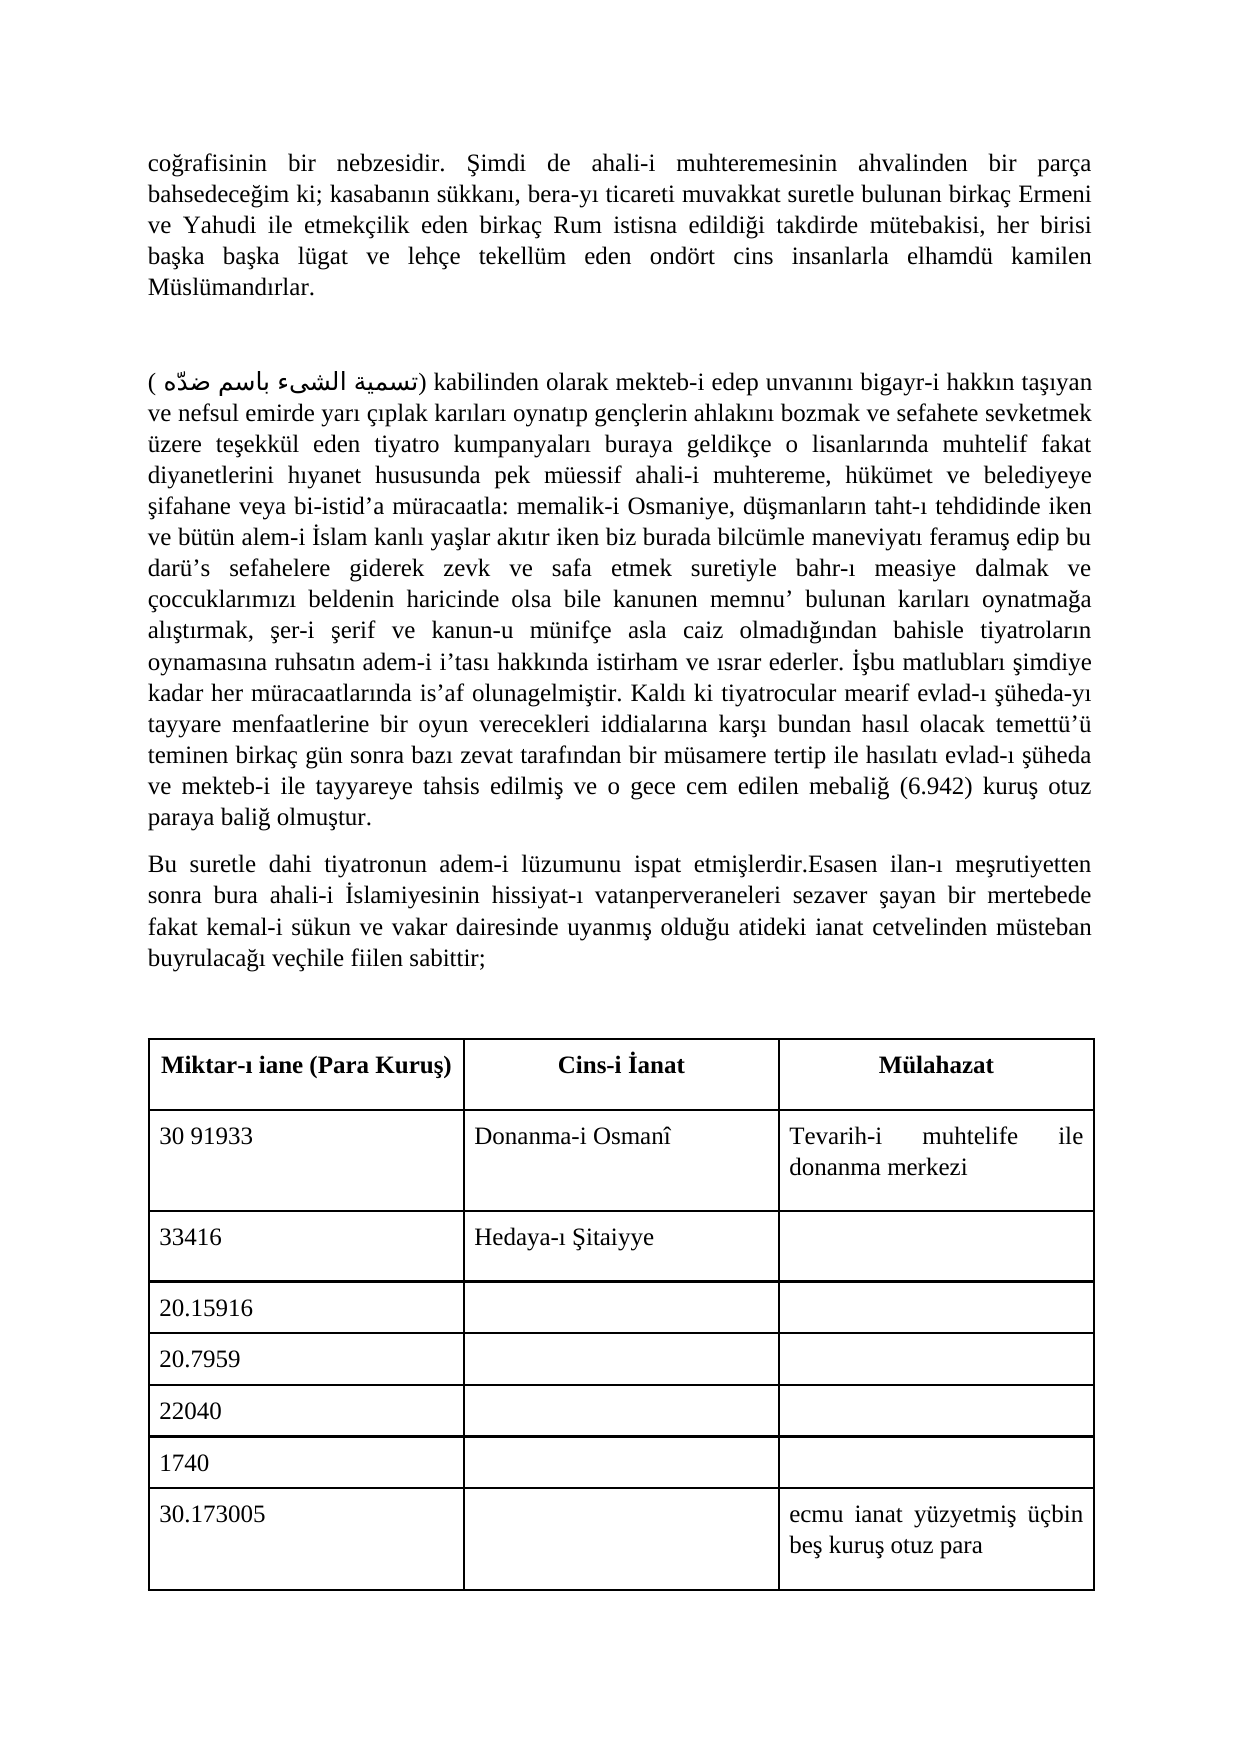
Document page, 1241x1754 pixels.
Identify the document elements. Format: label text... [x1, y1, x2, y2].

text ( تسمية الشىء باسم ضدّه) kabilinden olarak mekteb-i edep unvanını bigayr-i hakkın taşıyan ve nefsul emirde yarı çıplak karıları oynatıp gençlerin ahlakını bozmak ve sefahete sevketmek üzere teşekkül eden tiyatro kumpanyaları buraya geldikçe o lisanlarında muhtelif fakat diyanetlerini hıyanet hususunda pek müessif ahali-i muhtereme, hükümet ve belediyeye şifahane veya bi-istid’a müracaatla: memalik-i Osmaniye, düşmanların taht-ı tehdidinde iken ve bütün alem-i İslam kanlı yaşlar akıtır iken biz burada bilcümle maneviyatı feramuş edip bu darü’s sefahelere giderek zevk ve safa etmek suretiyle bahr-ı measiye dalmak ve çoccuklarımızı beldenin haricinde olsa bile kanunen memnu’ bulunan karıları oynatmağa alıştırmak, şer-i şerif ve kanun-u münifçe asla caiz olmadığından bahisle tiyatroların oynamasına ruhsatın adem-i i’tası hakkında istirham ve ısrar ederler. İşbu matlubları şimdiye kadar her müracaatlarında is’af olunagelmiştir. Kaldı ki tiyatrocular mearif evlad-ı şüheda-yı tayyare menfaatlerine bir oyun verecekleri iddialarına karşı bundan hasıl olacak temettü’ü teminen birkaç gün sonra bazı zevat tarafından bir müsamere tertip ile hasılatı evlad-ı şüheda ve mekteb-i ile tayyareye tahsis edilmiş ve o gece cem edilen mebaliğ (6.942) kuruş otuz paraya baliğ olmuştur. [148, 367, 1093, 831]
table_cell Hedaya-ı Şitaiyye [465, 1212, 778, 1280]
table_cell 33416 [150, 1212, 463, 1280]
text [148, 148, 1093, 301]
table_cell [780, 1386, 1093, 1435]
table_cell [780, 1283, 1093, 1332]
table_cell [465, 1386, 778, 1435]
table_cell 30 91933 [150, 1111, 463, 1210]
table_cell 20.15916 [150, 1283, 463, 1332]
table_cell [465, 1283, 778, 1332]
table_cell 20.7959 [150, 1334, 463, 1384]
table_cell [465, 1438, 778, 1487]
table_cell [465, 1334, 778, 1384]
table_cell 22040 [150, 1386, 463, 1435]
table_header Miktar-ı iane (Para Kuruş) [150, 1040, 463, 1108]
table_cell ecmu ianat yüzyetmiş üçbin beş kuruş otuz para [780, 1489, 1093, 1588]
table_cell 30.173005 [150, 1489, 463, 1588]
table_cell [780, 1334, 1093, 1384]
table_cell Tevarih-i muhtelife ile donanma merkezi [780, 1111, 1093, 1210]
table_cell 1740 [150, 1438, 463, 1487]
table_cell [780, 1438, 1093, 1487]
table_header Mülahazat [780, 1040, 1093, 1108]
table_cell [465, 1489, 778, 1588]
table_cell [780, 1212, 1093, 1280]
table_header Cins-i İanat [465, 1040, 778, 1108]
table_cell Donanma-i Osmanî [465, 1111, 778, 1210]
text Bu suretle dahi tiyatronun adem-i lüzumunu ispat etmişlerdir.Esasen ilan-ı meşrutiyetten sonra bura ahali-i İslamiyesinin hissiyat-ı vatanperveraneleri sezaver şayan bir mertebede fakat kemal-i sükun ve vakar dairesinde uyanmış olduğu atideki ianat cetvelinden müsteban buyrulacağı veçhile fiilen sabittir; [148, 849, 1093, 971]
